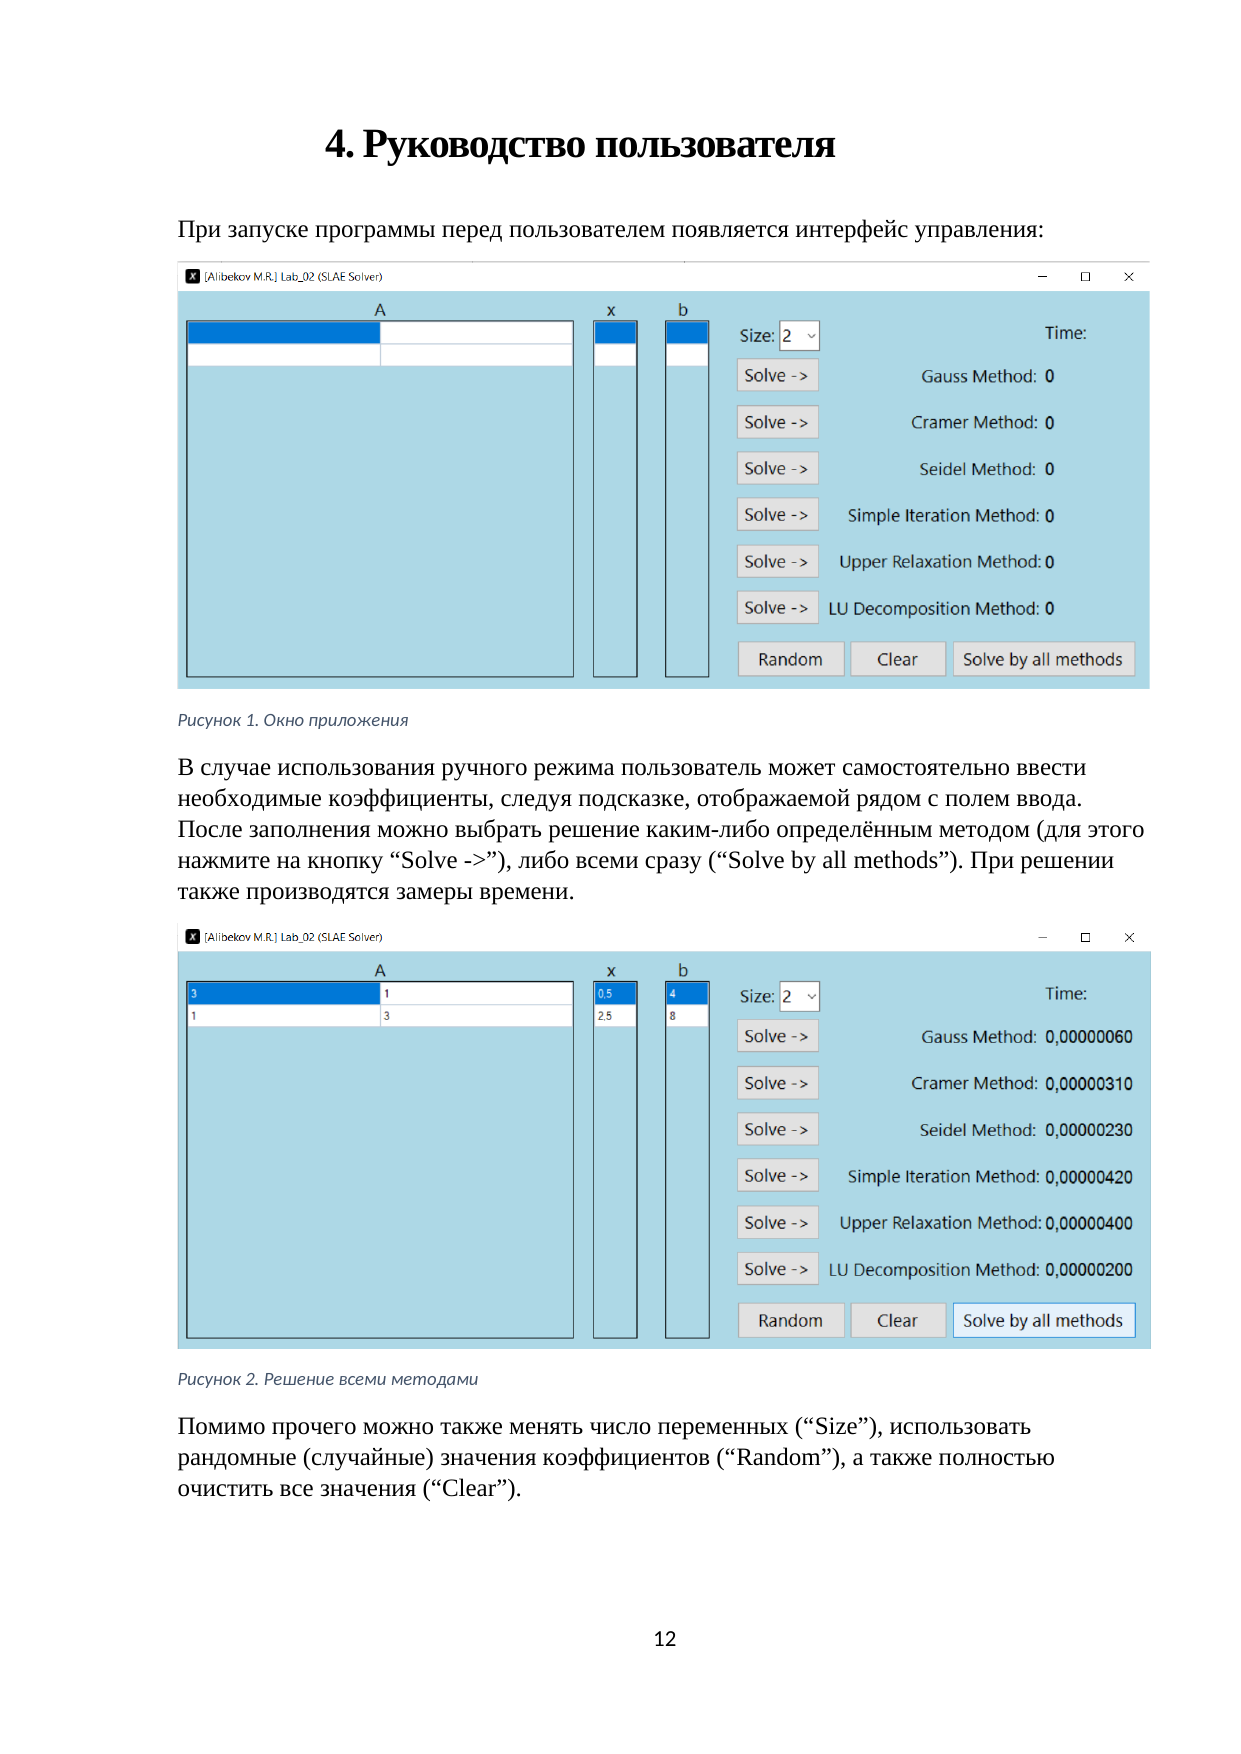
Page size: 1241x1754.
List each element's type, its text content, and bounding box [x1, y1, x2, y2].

picture [177, 923, 1151, 1349]
text Помимо прочего можно также менять число переменных (“Size”), использовать рандомные (случайные) значения коэффициентов (“Random”), а также полностью очистить все значения (“Clear”). [177, 1411, 1152, 1502]
text При запуске программы перед пользователем появляется интерфейс управления: [177, 214, 1152, 242]
text Рисунок 1. Окно приложения [177, 708, 1152, 731]
picture [177, 261, 1150, 689]
title Руководство пользователя [325, 118, 1152, 166]
text Рисунок 2. Решение всеми методами [177, 1367, 1152, 1390]
text В случае использования ручного режима пользователь может самостоятельно ввести необходимые коэффициенты, следуя подсказке, отображаемой рядом с полем ввода. После заполнения можно выбрать решение каким-либо определённым методом (для этого нажмите на кнопку “Solve ->”), либо всеми сразу (“Solve by all methods”). При решении также производятся замеры времени. [177, 752, 1152, 904]
